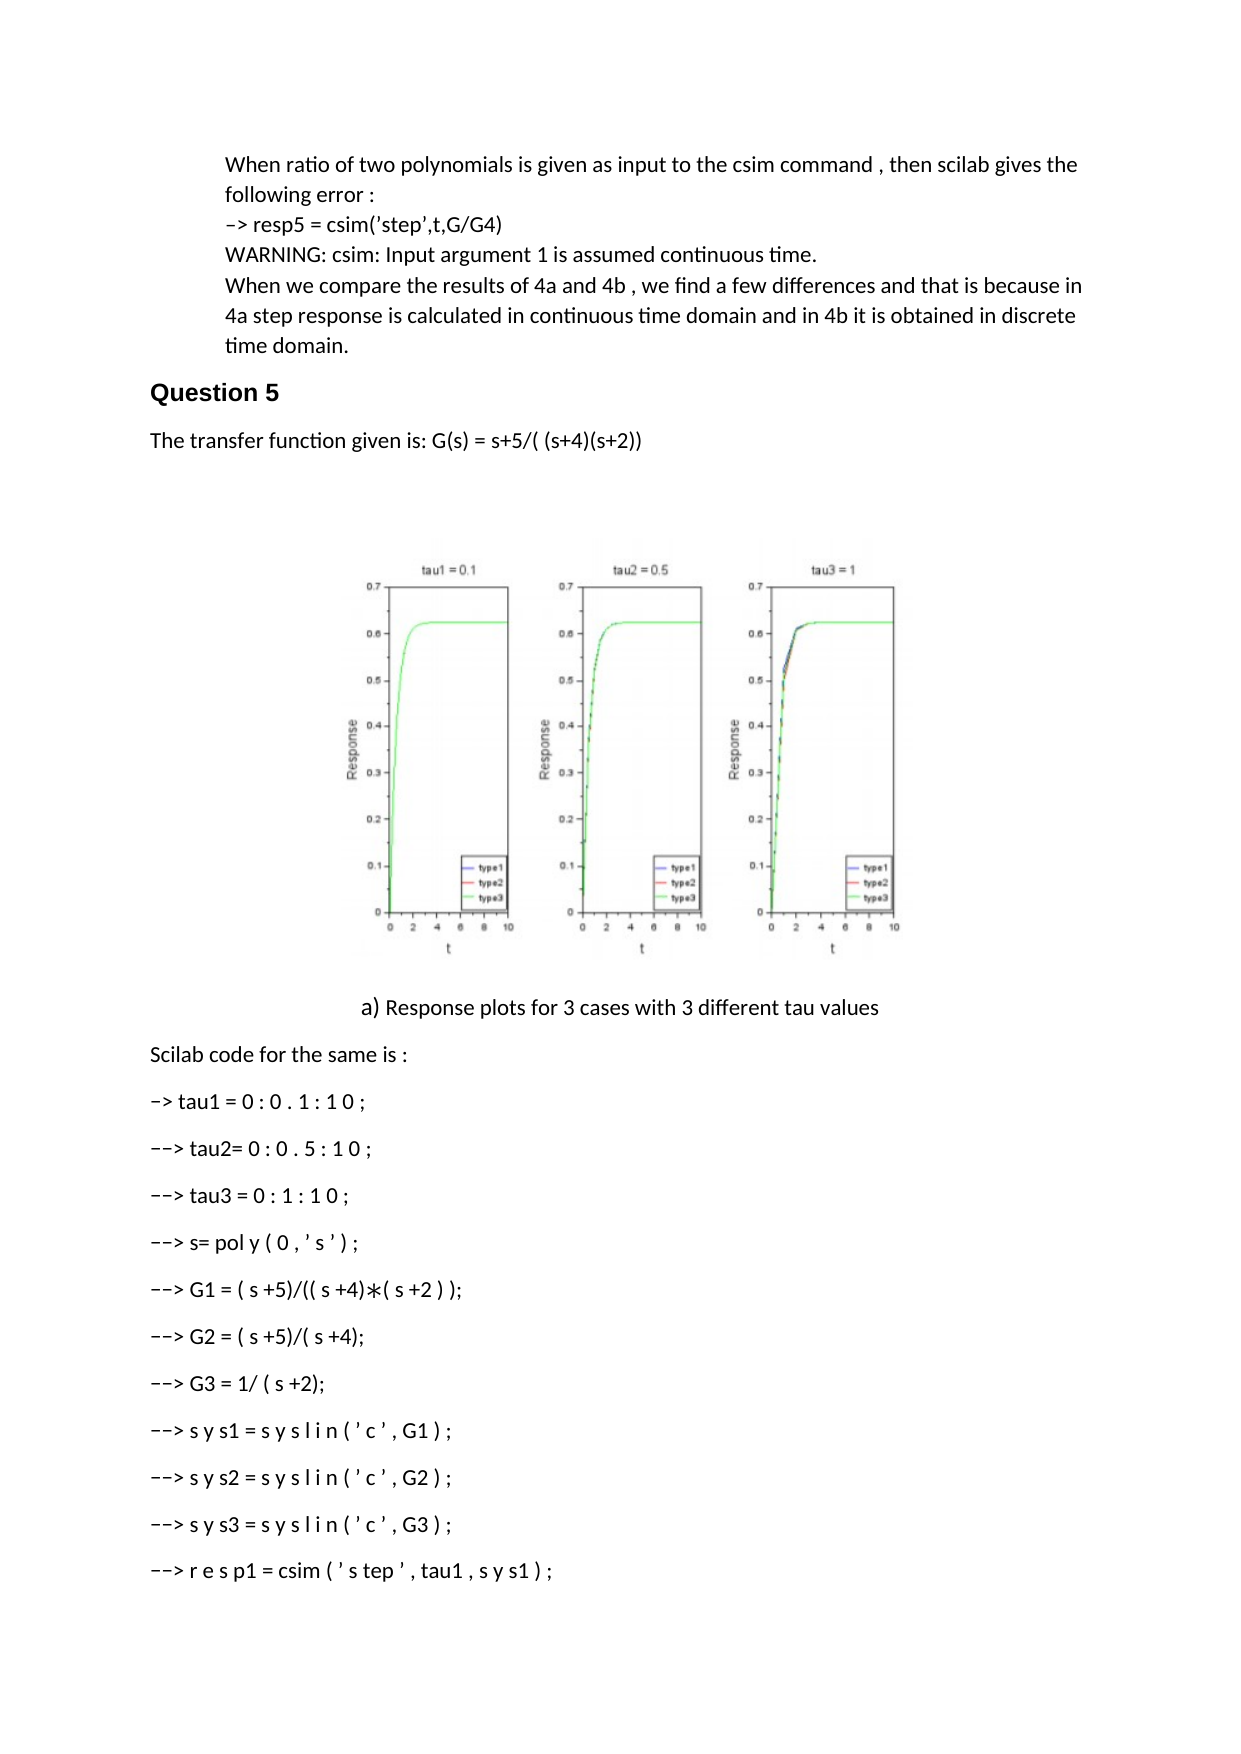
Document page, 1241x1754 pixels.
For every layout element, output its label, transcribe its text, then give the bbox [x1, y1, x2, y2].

list WARNING: csim: Input argument 1 is assumed continuous time. [225, 241, 1090, 269]
text Question 5 [150, 378, 1090, 407]
list When we compare the results of 4a and 4b , we find a few differences and that is because in 4a step response is calculated in continuous time domain and in 4b it is obtained in discrete time domain. [225, 271, 1090, 359]
text The transfer function given is: G(s) = s+5/( (s+4)(s+2)) [150, 426, 1090, 454]
text −−> G2 = ( s +5)/( s +4); [150, 1322, 1090, 1350]
list –> resp5 = csim(’step’,t,G/G4) [225, 210, 1090, 238]
text −−> tau2= 0 : 0 . 5 : 1 0 ; [150, 1134, 1090, 1162]
text −−> tau3 = 0 : 1 : 1 0 ; [150, 1181, 1090, 1209]
text −−> r e s p1 = csim ( ’ s tep ’ , tau1 , s y s1 ) ; [150, 1557, 1090, 1584]
text −−> s y s3 = s y s l i n ( ’ c ’ , G3 ) ; [150, 1510, 1090, 1538]
picture [272, 519, 968, 972]
text a) Response plots for 3 cases with 3 different tau values [150, 991, 1090, 1021]
list When ratio of two polynomials is given as input to the csim command , then scilab gives the following error : [225, 150, 1090, 208]
text −−> G1 = ( s +5)/(( s +4)∗( s +2 ) ); [150, 1275, 1090, 1303]
text Scilab code for the same is : [150, 1041, 1090, 1068]
text −−> G3 = 1/ ( s +2); [150, 1369, 1090, 1397]
text −> tau1 = 0 : 0 . 1 : 1 0 ; [150, 1087, 1090, 1115]
text −−> s y s2 = s y s l i n ( ’ c ’ , G2 ) ; [150, 1463, 1090, 1491]
text −−> s= pol y ( 0 , ’ s ’ ) ; [150, 1228, 1090, 1256]
text −−> s y s1 = s y s l i n ( ’ c ’ , G1 ) ; [150, 1416, 1090, 1444]
